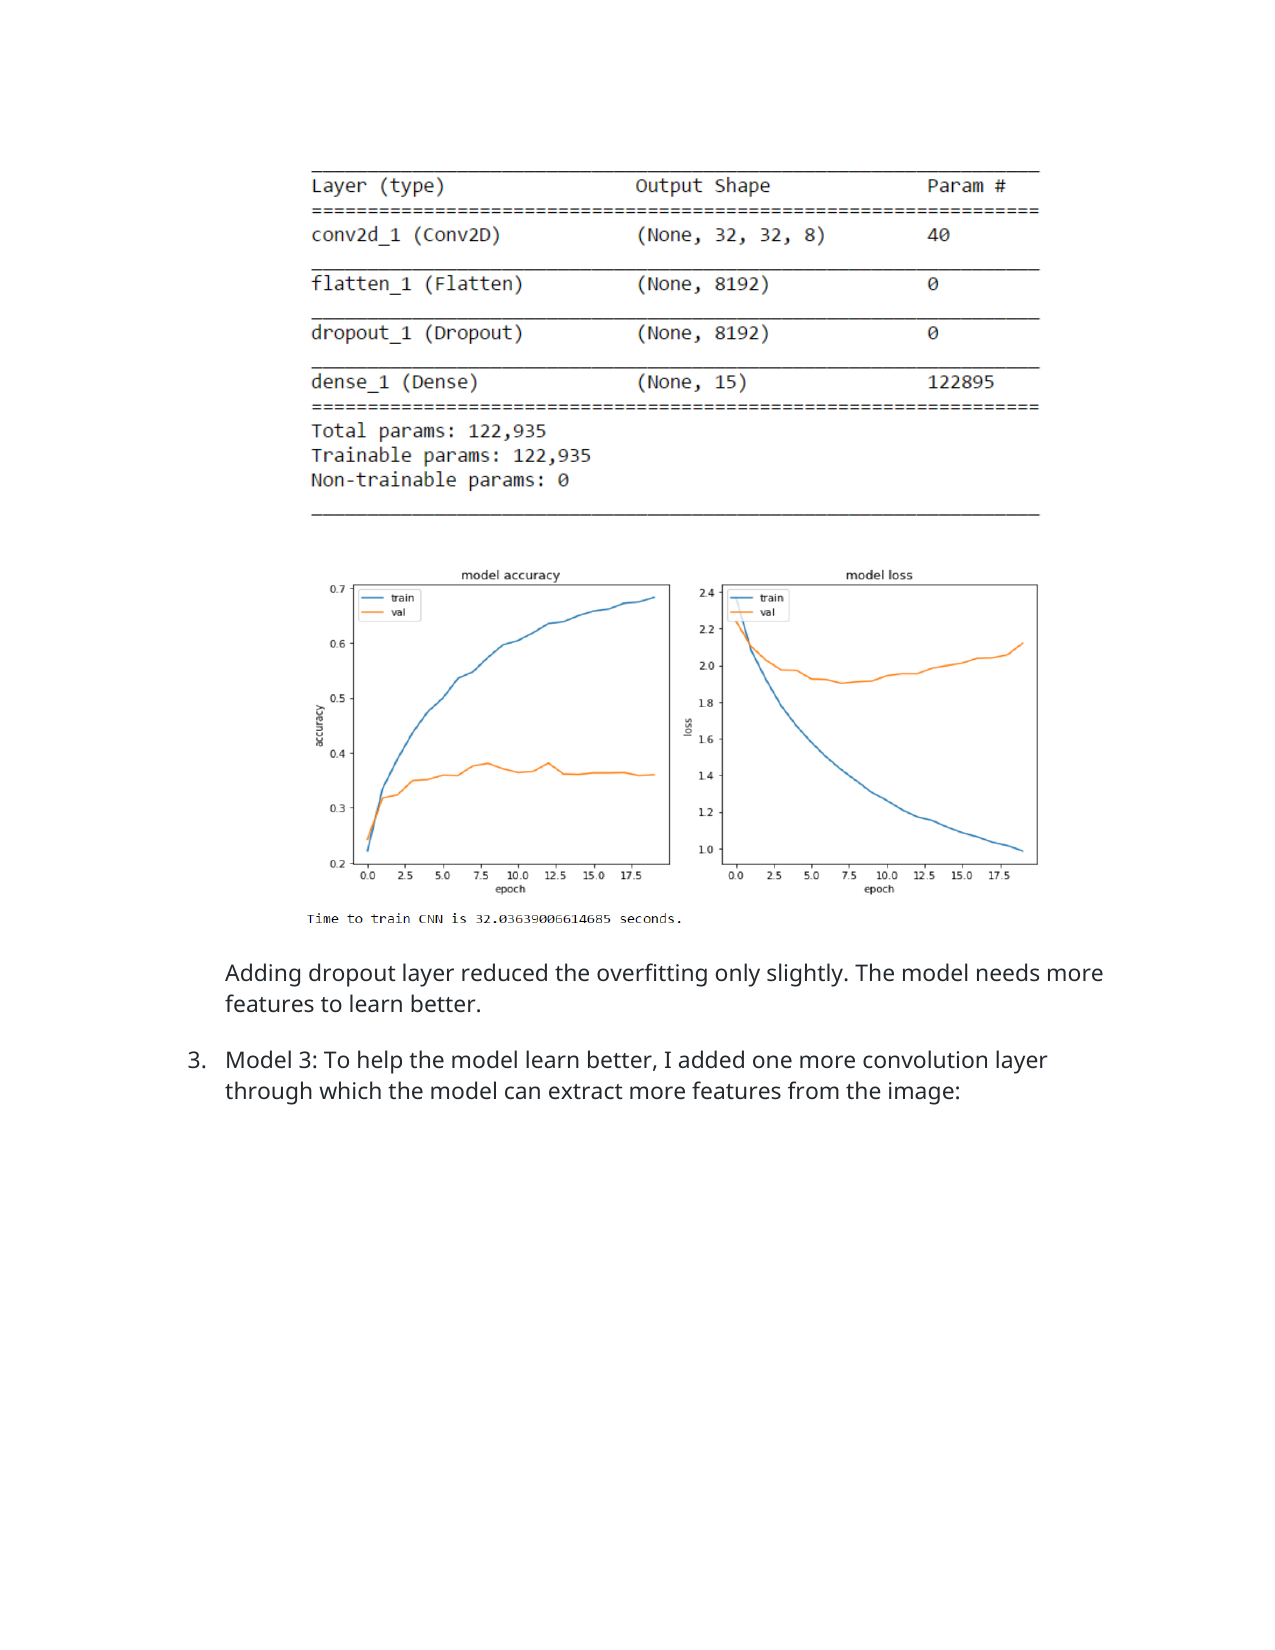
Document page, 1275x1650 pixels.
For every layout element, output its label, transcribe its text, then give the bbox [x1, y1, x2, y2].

list Model 3: To help the model learn better, I added one more convolution layer through which the model can extract more features from the image: [187, 1044, 1125, 1106]
text Adding dropout layer reduced the overfitting only slightly. The model needs more features to learn better. [225, 956, 1125, 1019]
picture [300, 556, 1050, 932]
picture [300, 150, 1050, 532]
